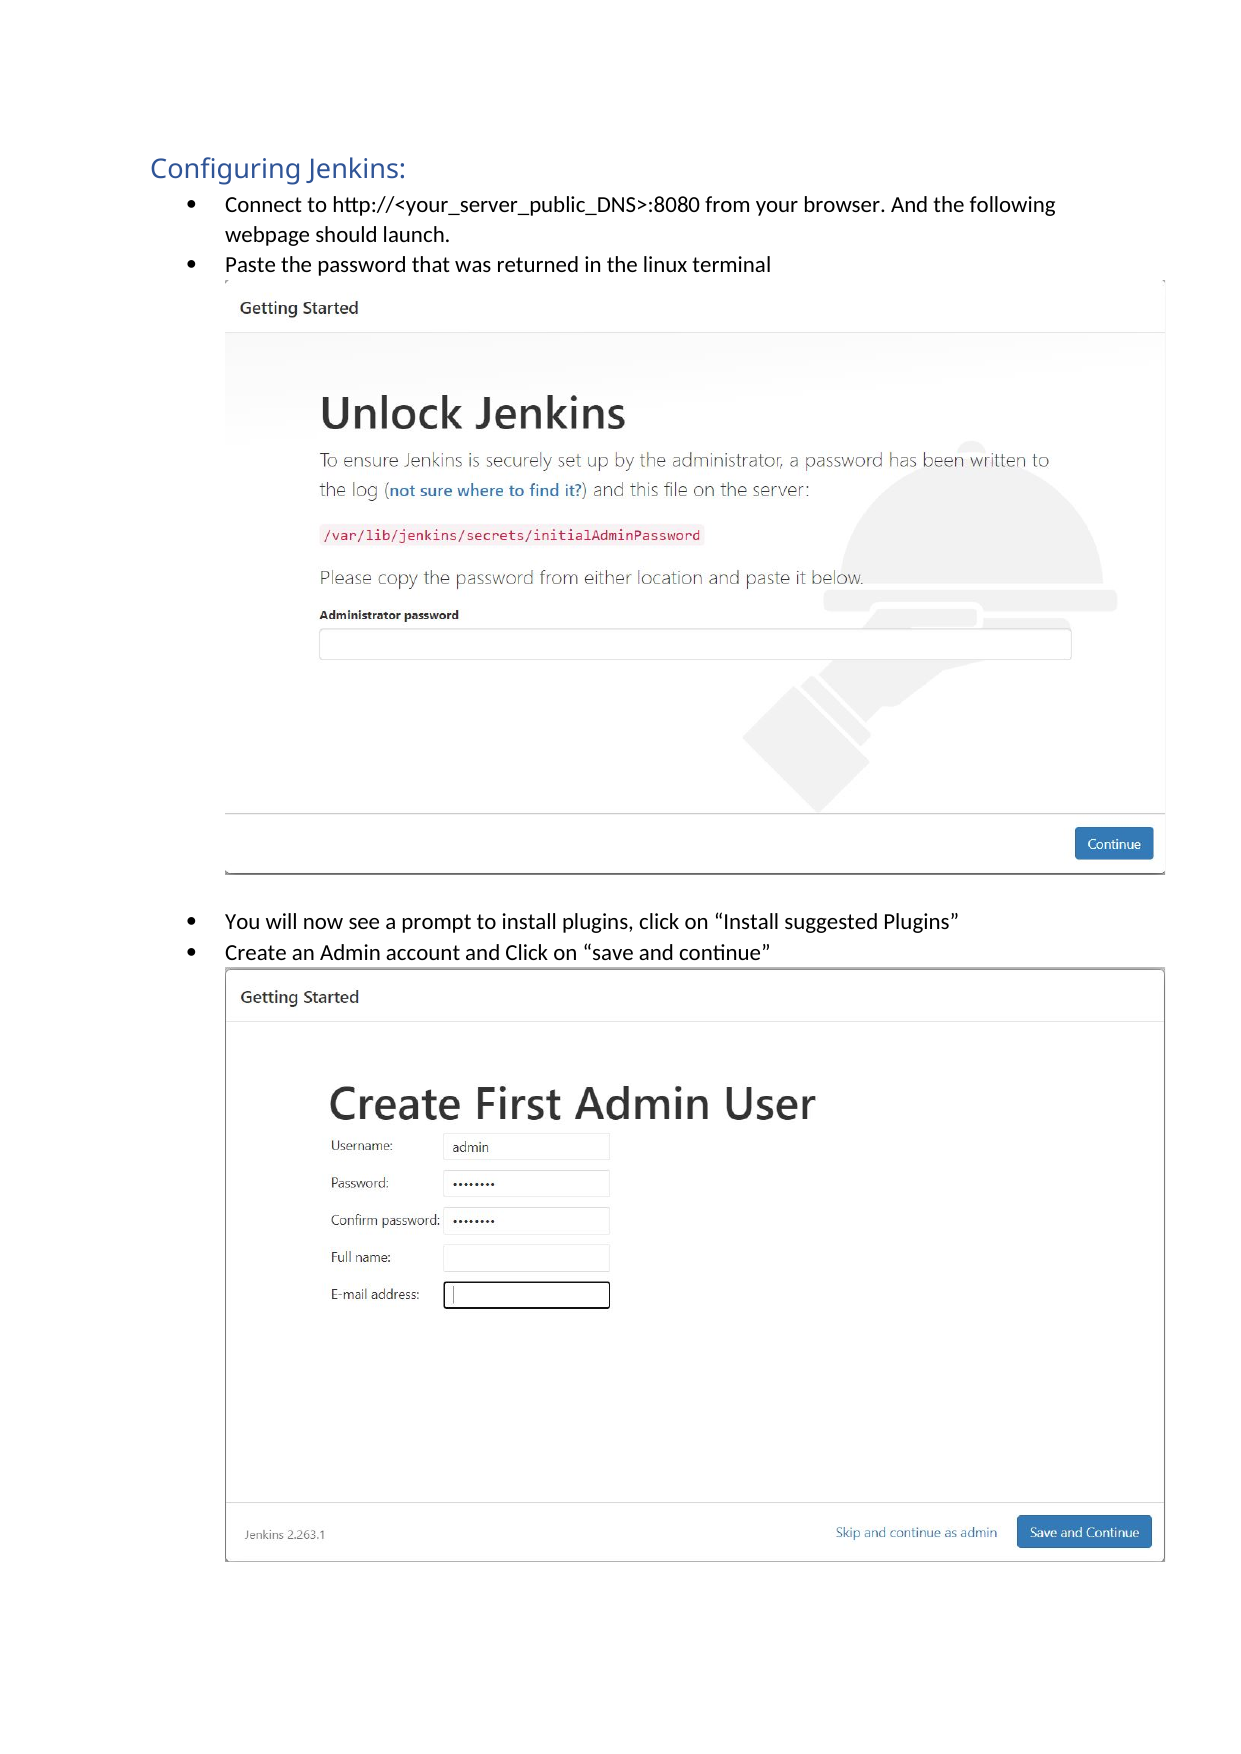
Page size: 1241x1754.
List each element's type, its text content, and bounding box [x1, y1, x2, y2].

subtitle Configuring Jenkins: [150, 150, 1090, 187]
picture [225, 280, 1166, 875]
picture [225, 967, 1166, 1562]
list Paste the password that was returned in the linux terminal [187, 250, 1090, 278]
list You will now see a prompt to install plugins, click on “Install suggested Plugins” [187, 907, 1090, 935]
list Connect to http://<your_server_public_DNS>:8080 from your browser. And the following webpage should launch. [187, 190, 1090, 248]
list Create an Admin account and Click on “save and continue” [187, 938, 1090, 966]
